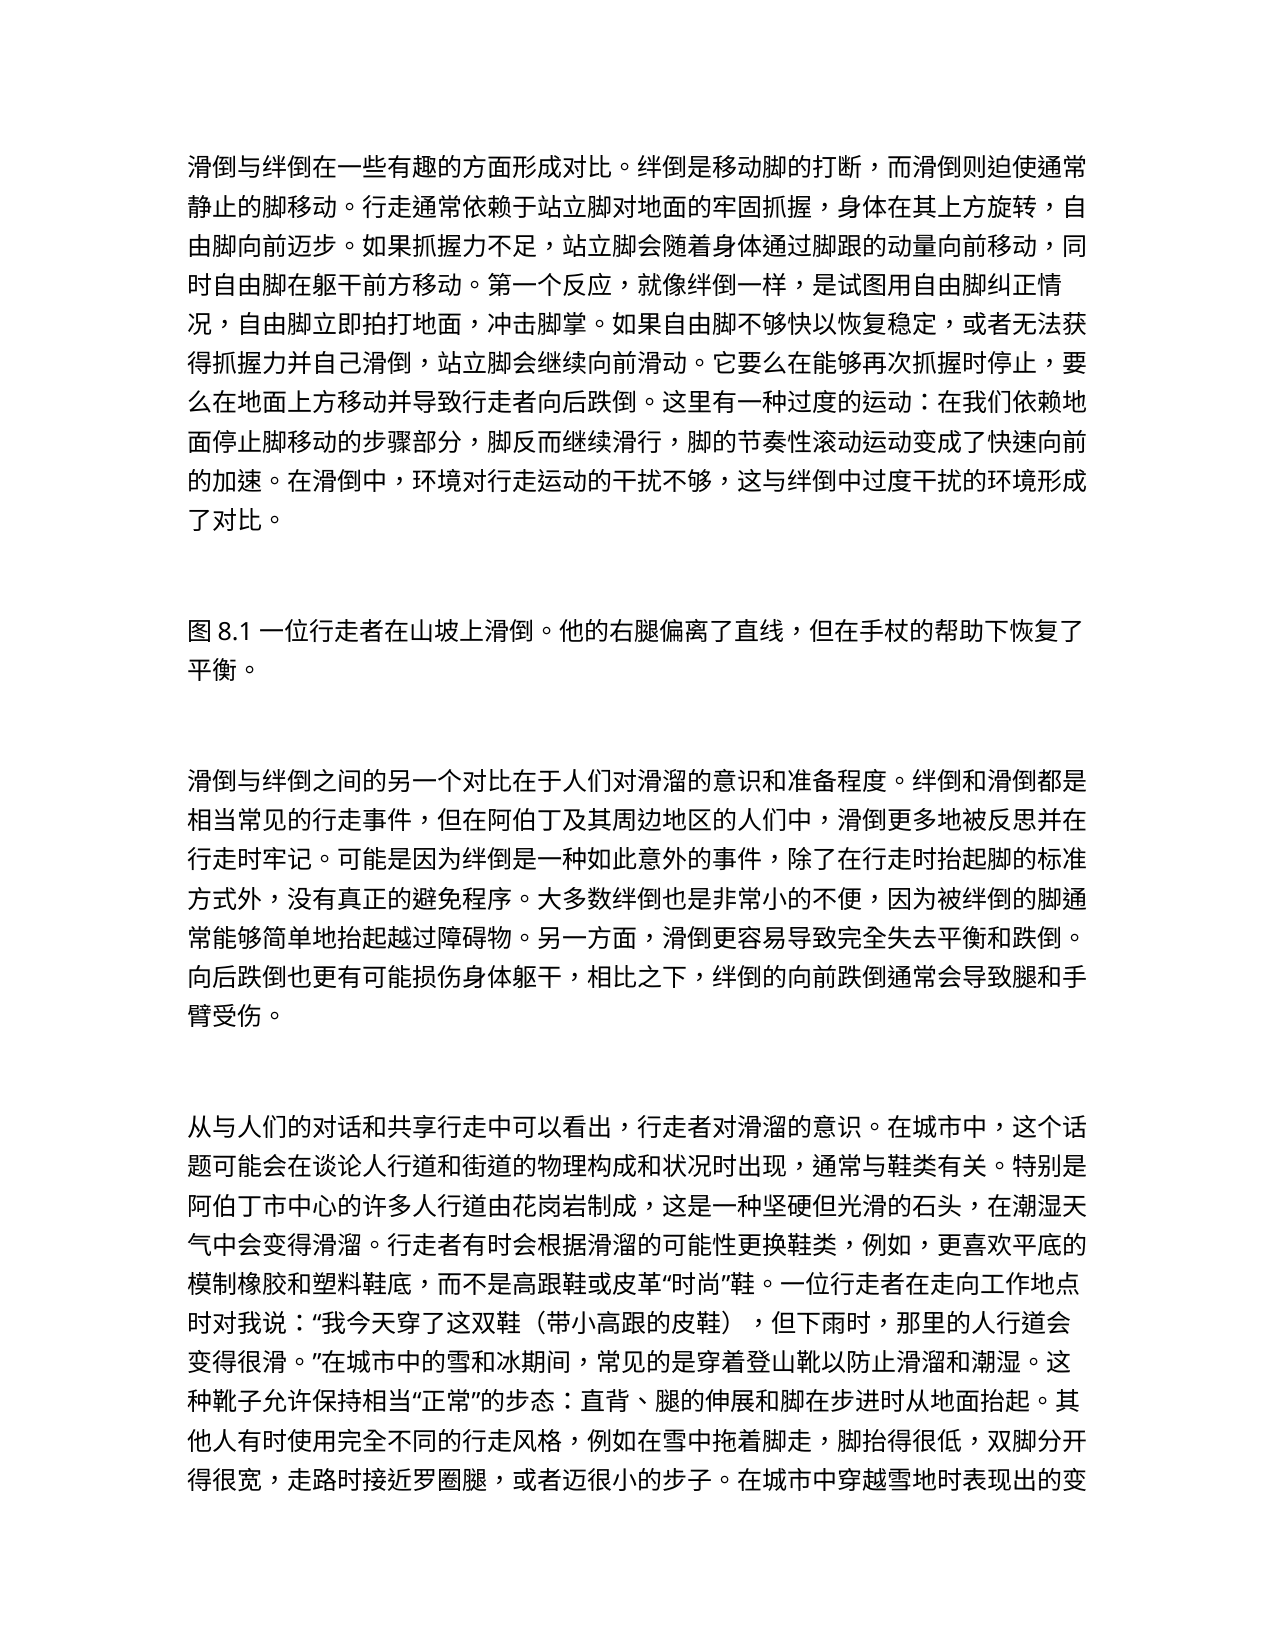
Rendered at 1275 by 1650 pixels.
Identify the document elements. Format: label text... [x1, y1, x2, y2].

text 滑倒与绊倒之间的另一个对比在于人们对滑溜的意识和准备程度。绊倒和滑倒都是相当常见的行走事件，但在阿伯丁及其周边地区的人们中，滑倒更多地被反思并在行走时牢记。可能是因为绊倒是一种如此意外的事件，除了在行走时抬起脚的标准方式外，没有真正的避免程序。大多数绊倒也是非常小的不便，因为被绊倒的脚通常能够简单地抬起越过障碍物。另一方面，滑倒更容易导致完全失去平衡和跌倒。向后跌倒也更有可能损伤身体躯干，相比之下，绊倒的向前跌倒通常会导致腿和手臂受伤。 [187, 764, 1087, 1033]
text 滑倒与绊倒在一些有趣的方面形成对比。绊倒是移动脚的打断，而滑倒则迫使通常静止的脚移动。行走通常依赖于站立脚对地面的牢固抓握，身体在其上方旋转，自由脚向前迈步。如果抓握力不足，站立脚会随着身体通过脚跟的动量向前移动，同时自由脚在躯干前方移动。第一个反应，就像绊倒一样，是试图用自由脚纠正情况，自由脚立即拍打地面，冲击脚掌。如果自由脚不够快以恢复稳定，或者无法获得抓握力并自己滑倒，站立脚会继续向前滑动。它要么在能够再次抓握时停止，要么在地面上方移动并导致行走者向后跌倒。这里有一种过度的运动：在我们依赖地面停止脚移动的步骤部分，脚反而继续滑行，脚的节奏性滚动运动变成了快速向前的加速。在滑倒中，环境对行走运动的干扰不够，这与绊倒中过度干扰的环境形成了对比。 [187, 150, 1087, 537]
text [187, 1110, 1087, 1496]
text 图8.1 一位行走者在山坡上滑倒。他的右腿偏离了直线，但在手杖的帮助下恢复了平衡。 [187, 613, 1087, 687]
